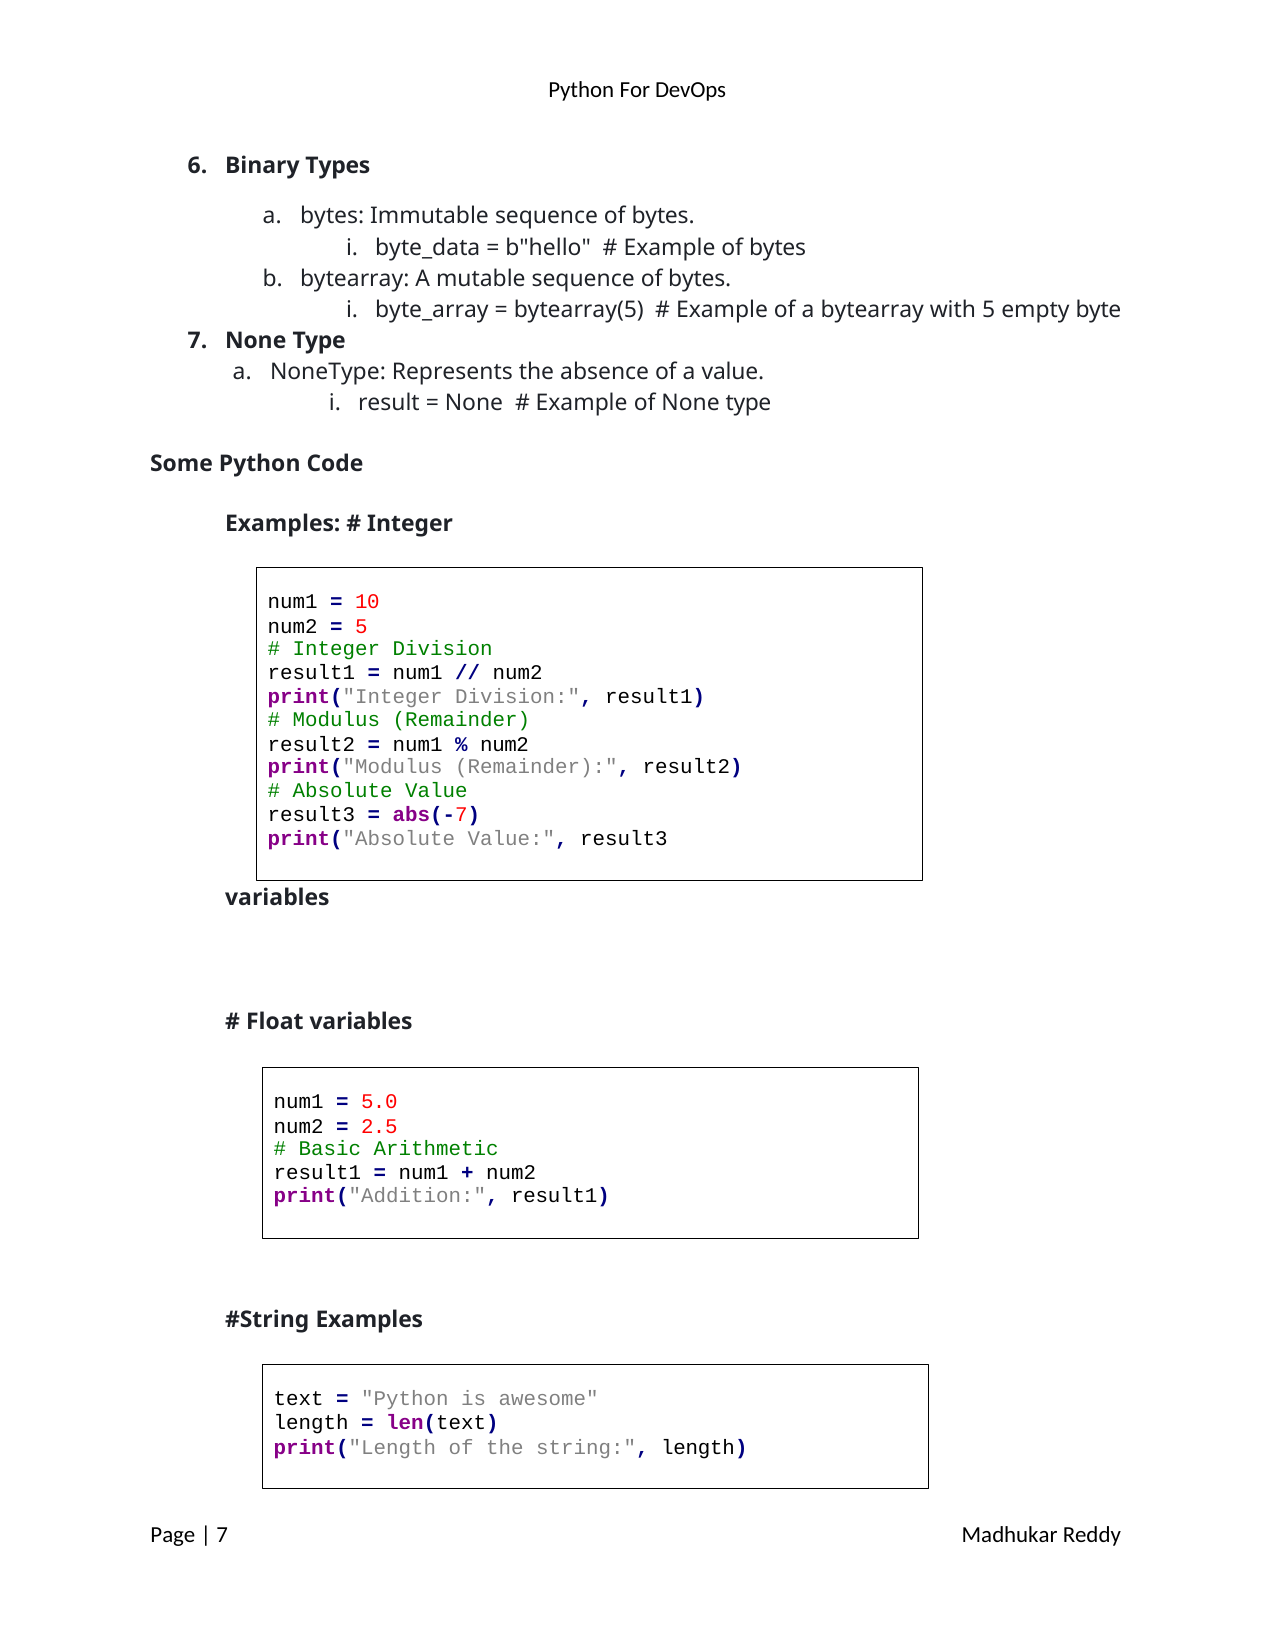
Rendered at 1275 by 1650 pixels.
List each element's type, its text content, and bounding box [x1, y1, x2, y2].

list bytearray: A mutable sequence of bytes. [262, 262, 1200, 293]
text # Float variables [225, 1005, 1200, 1036]
list NoneType: Represents the absence of a value. [139, 355, 764, 386]
list result = None # Example of None type [139, 386, 771, 417]
list Binary Types [187, 149, 1200, 180]
list byte_array = bytearray(5) # Example of a bytearray with 5 empty byte [346, 293, 1200, 323]
list None Type [187, 324, 1200, 355]
list bytes: Immutable sequence of bytes. [262, 199, 1200, 231]
text Some Python Code Examples: # Integer variables [150, 446, 476, 912]
text #String Examples [225, 1302, 1200, 1334]
list byte_data = b"hello" # Example of bytes [346, 231, 1200, 262]
